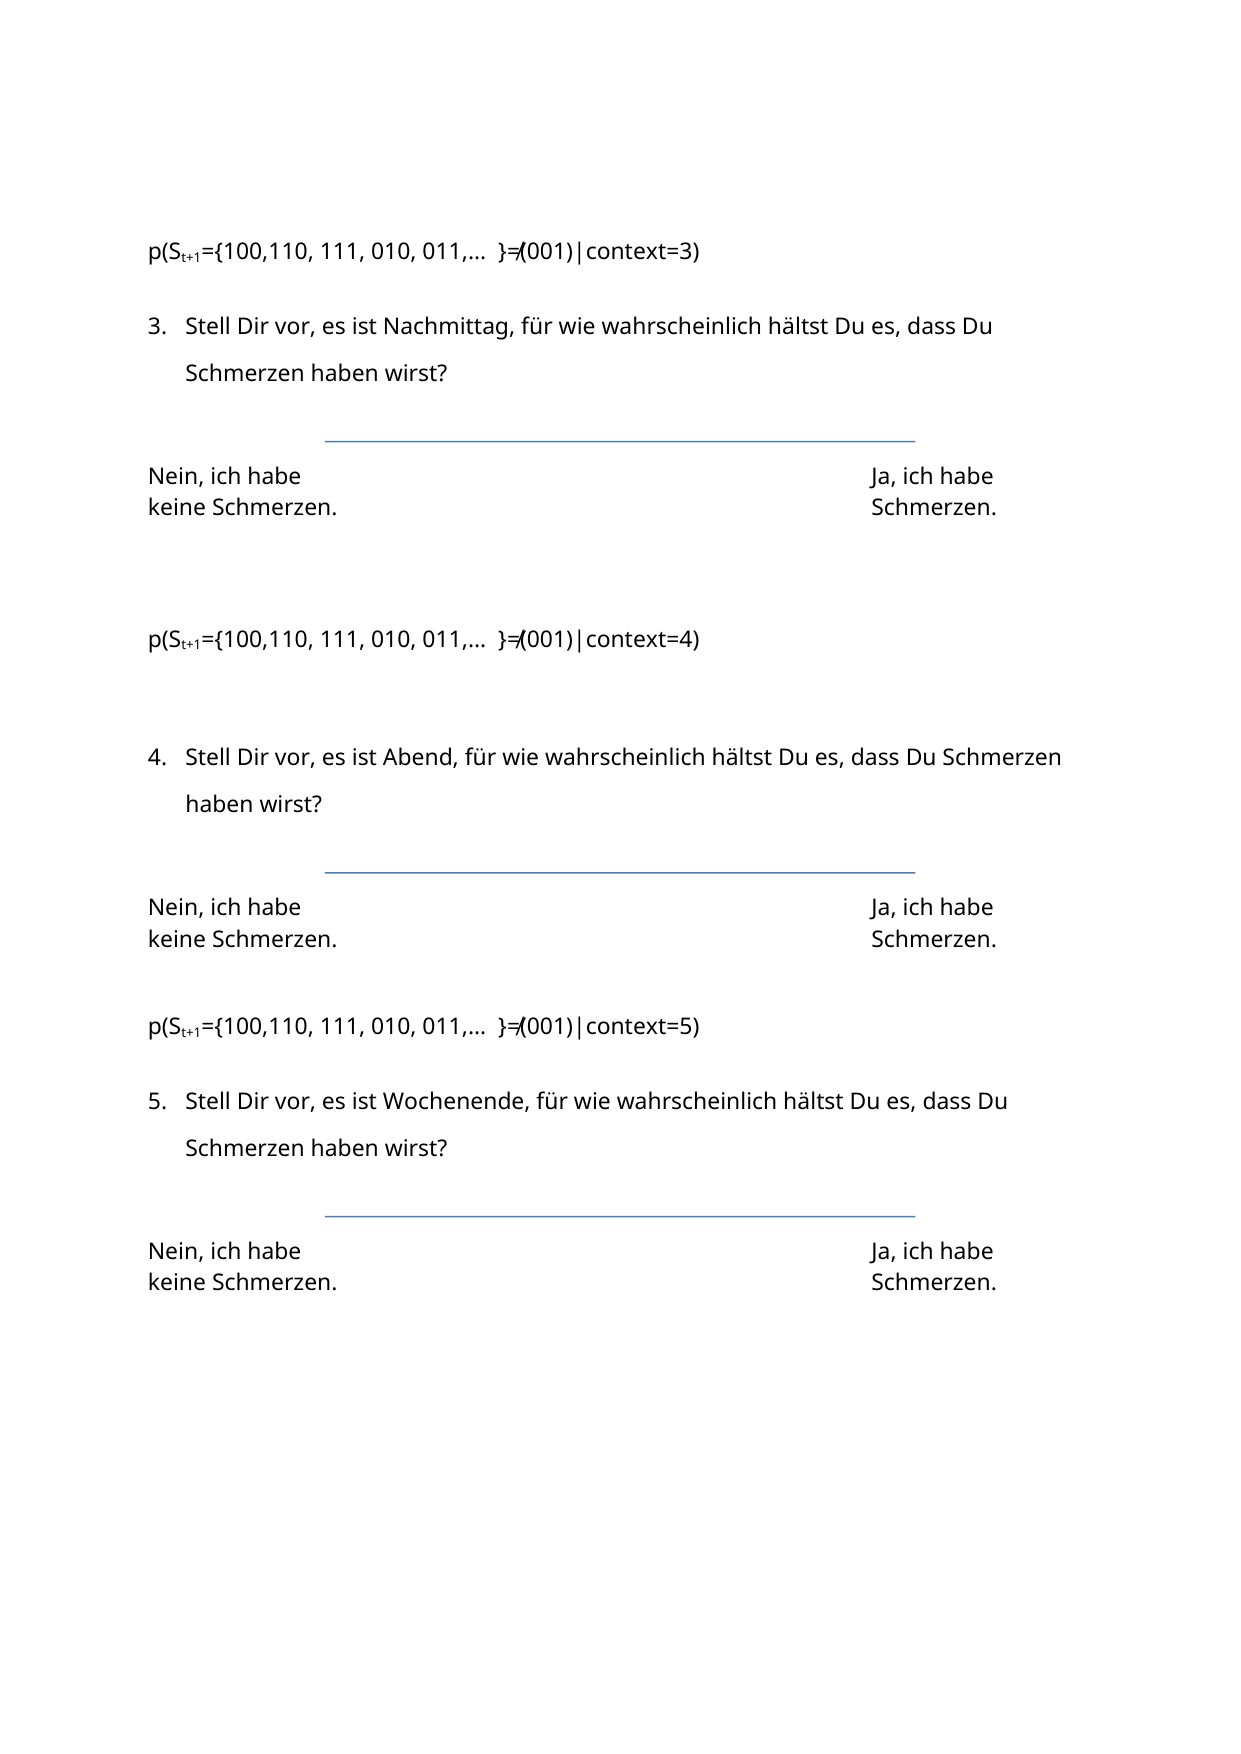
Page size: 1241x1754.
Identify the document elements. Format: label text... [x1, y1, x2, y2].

text Nein, ich habe Ja, ich habe keine Schmerzen. Schmerzen. [148, 1235, 1093, 1298]
text Nein, ich habe Ja, ich habe keine Schmerzen. Schmerzen. [148, 460, 1093, 523]
list Stell Dir vor, es ist Wochenende, für wie wahrscheinlich hältst Du es, dass Du Schmerzen haben wirst? [148, 1085, 1093, 1163]
text p(St+1={100,110, 111, 010, 011,… }≠(001)|context=3) [148, 235, 1093, 266]
text p(St+1={100,110, 111, 010, 011,… }≠(001)|context=4) [148, 623, 1093, 654]
list Stell Dir vor, es ist Nachmittag, für wie wahrscheinlich hältst Du es, dass Du Schmerzen haben wirst? [148, 310, 1093, 388]
text Nein, ich habe Ja, ich habe keine Schmerzen. Schmerzen. [148, 891, 1093, 954]
text p(St+1={100,110, 111, 010, 011,… }≠(001)|context=5) [148, 1010, 1093, 1041]
list Stell Dir vor, es ist Abend, für wie wahrscheinlich hältst Du es, dass Du Schmerzen haben wirst? [148, 741, 1093, 819]
